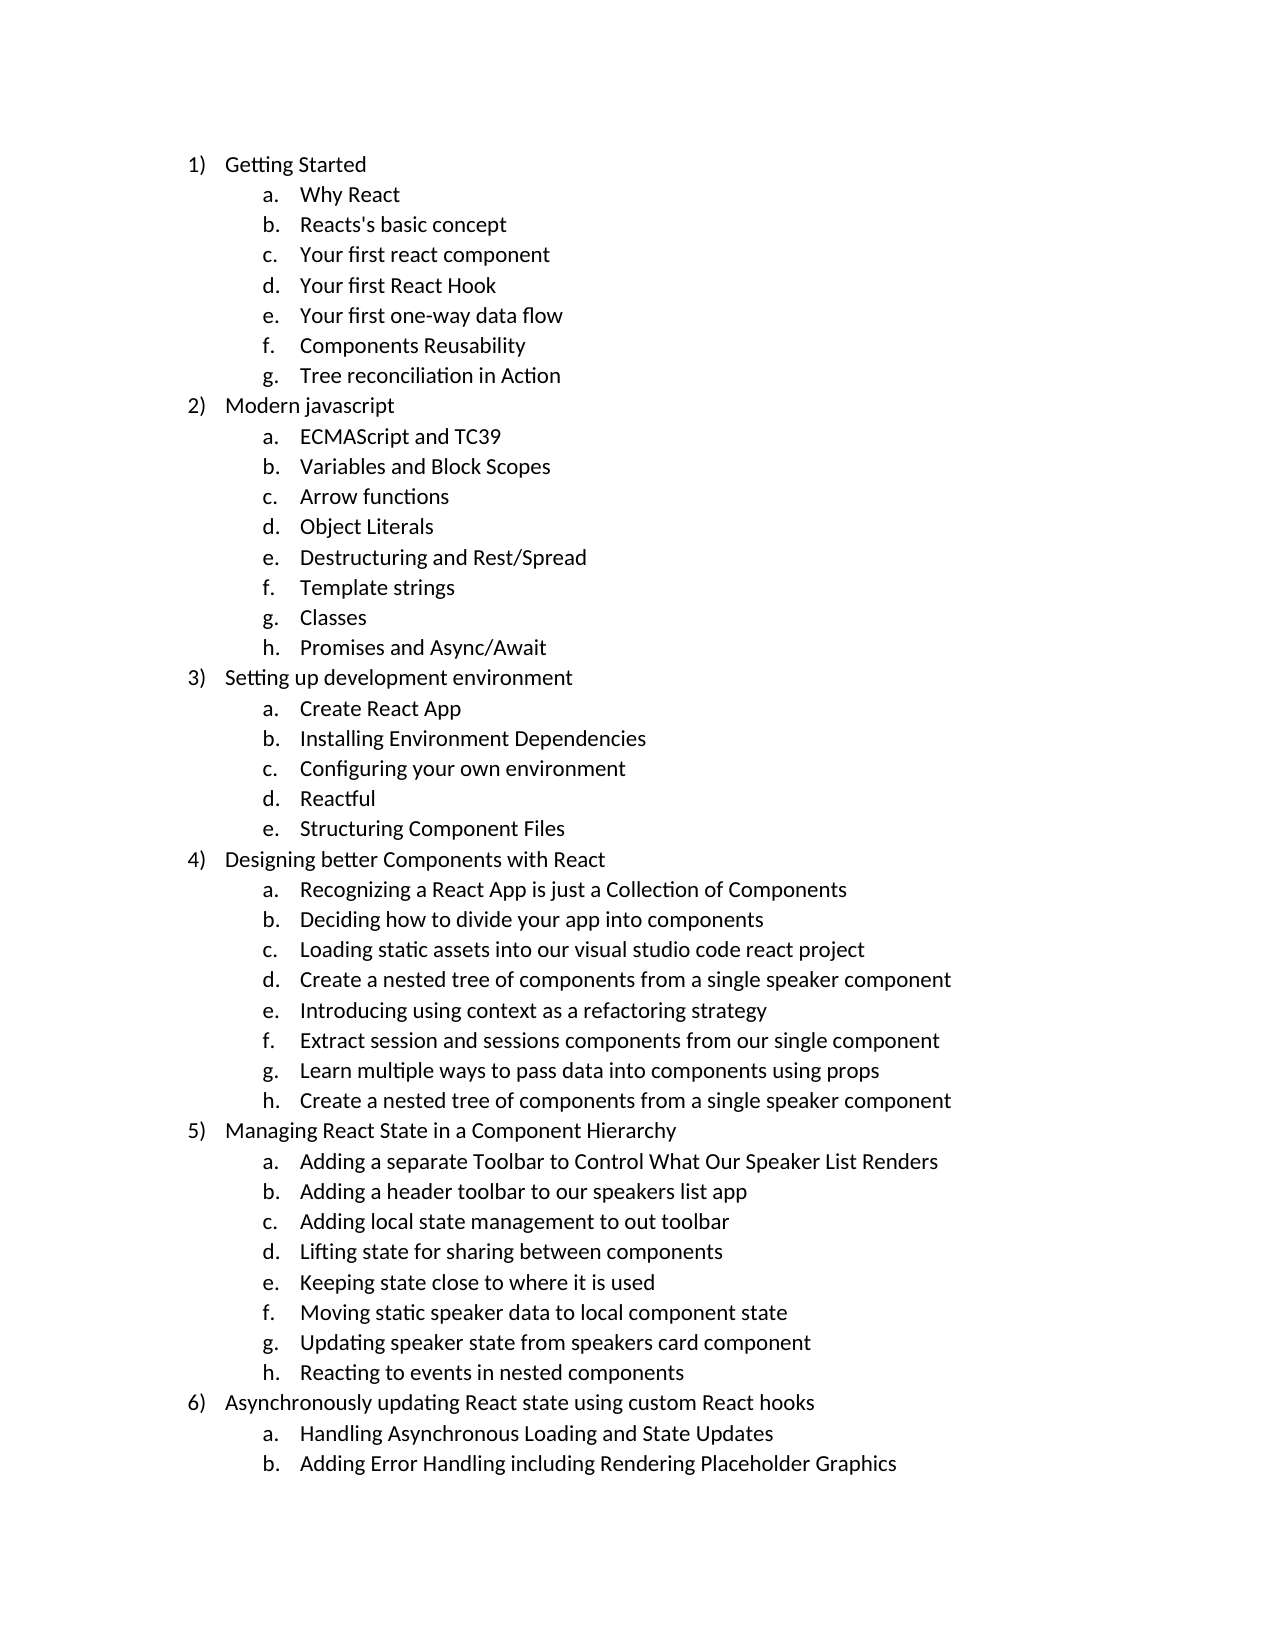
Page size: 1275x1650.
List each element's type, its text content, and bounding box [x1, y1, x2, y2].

list Introducing using context as a refactoring strategy [262, 996, 1125, 1024]
list Keeping state close to where it is used [262, 1268, 1125, 1296]
list Extract session and sessions components from our single component [262, 1026, 1125, 1054]
list Template strings [262, 573, 1125, 601]
list Deciding how to divide your app into components [262, 905, 1125, 933]
list Installing Environment Dependencies [262, 724, 1125, 752]
list Variables and Block Scopes [262, 452, 1125, 480]
list Reactful [262, 784, 1125, 812]
list ECMAScript and TC39 [262, 422, 1125, 450]
list Object Literals [262, 512, 1125, 541]
list Handling Asynchronous Loading and State Updates [262, 1419, 1125, 1447]
list Promises and Async/Await [262, 633, 1125, 661]
list Managing React State in a Component Hierarchy [187, 1117, 1125, 1145]
list Adding Error Handling including Rendering Placeholder Graphics [262, 1449, 1125, 1477]
list Recognizing a React App is just a Collection of Components [262, 875, 1125, 903]
list Adding a separate Toolbar to Control What Our Speaker List Renders [262, 1147, 1125, 1175]
list Moving static speaker data to local component state [262, 1298, 1125, 1326]
list Components Reusability [262, 331, 1125, 359]
list Create a nested tree of components from a single speaker component [262, 966, 1125, 994]
list Updating speaker state from speakers card component [262, 1328, 1125, 1356]
list Setting up development environment [187, 663, 1125, 692]
list Lifting state for sharing between components [262, 1237, 1125, 1266]
list Getting Started [187, 150, 1125, 178]
list Structuring Component Files [262, 814, 1125, 843]
list Classes [262, 603, 1125, 631]
list Create React App [262, 694, 1125, 722]
list Modern javascript [187, 392, 1125, 420]
list Adding local state management to out toolbar [262, 1207, 1125, 1235]
list Configuring your own environment [262, 754, 1125, 782]
list Tree reconciliation in Action [262, 361, 1125, 389]
list Destructuring and Rest/Spread [262, 543, 1125, 571]
list Reacts's basic concept [262, 210, 1125, 238]
list Your first React Hook [262, 271, 1125, 299]
list Loading static assets into our visual studio code react project [262, 935, 1125, 963]
list Asynchronously updating React state using custom React hooks [187, 1388, 1125, 1417]
list Reacting to events in nested components [262, 1358, 1125, 1386]
list Why React [262, 180, 1125, 208]
list Create a nested tree of components from a single speaker component [262, 1086, 1125, 1114]
list Learn multiple ways to pass data into components using props [262, 1056, 1125, 1084]
list Your first react component [262, 241, 1125, 269]
list Your first one-way data flow [262, 301, 1125, 329]
list Arrow functions [262, 482, 1125, 510]
list Adding a header toolbar to our speakers list app [262, 1177, 1125, 1205]
list Designing better Components with React [187, 845, 1125, 873]
